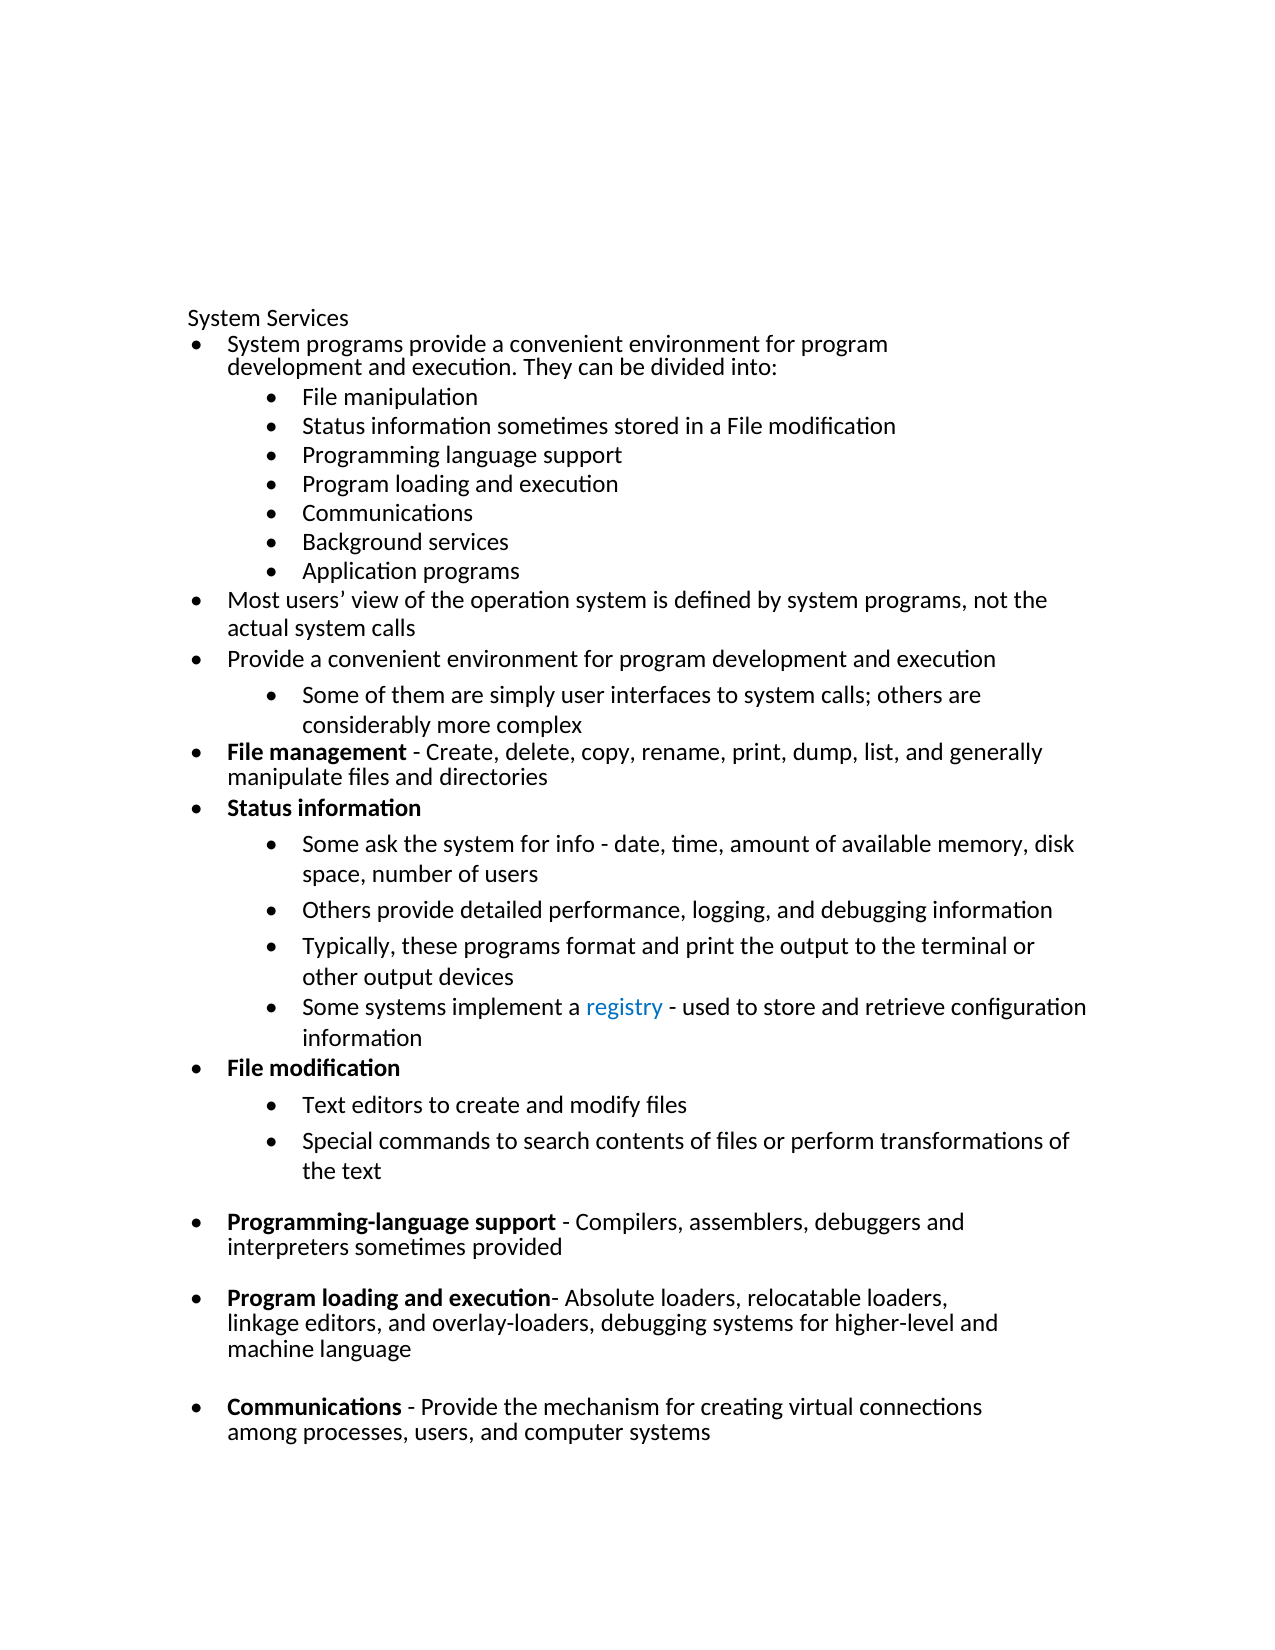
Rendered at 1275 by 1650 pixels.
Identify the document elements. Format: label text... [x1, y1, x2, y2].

list Special commands to search contents of files or perform transformations of the text [265, 1125, 1087, 1186]
text System Services [187, 303, 1087, 333]
list Others provide detailed performance, logging, and debugging information [265, 894, 1087, 925]
list Background services [265, 527, 1087, 556]
list Some of them are simply user interfaces to system calls; others are considerably more complex [265, 679, 1087, 740]
list Program loading and execution- Absolute loaders, relocatable loaders, linkage editors, and overlay-loaders, debugging systems for higher-level and machine language [190, 1286, 1025, 1364]
list Programming-language support - Compilers, assemblers, debuggers and interpreters sometimes provided [190, 1210, 977, 1262]
list Some systems implement a registry - used to store and retrieve configuration information [265, 991, 1087, 1052]
list Provide a convenient environment for program development and execution [190, 643, 1087, 673]
list Communications - Provide the mechanism for creating virtual connections among processes, users, and computer systems [190, 1395, 1021, 1447]
list File management - Create, delete, copy, rename, print, dump, list, and generally manipulate files and directories [190, 740, 1048, 792]
list Programming language support [265, 440, 1087, 469]
list File manipulation [265, 382, 1087, 411]
list System programs provide a convenient environment for program development and execution. They can be divided into: [190, 333, 956, 382]
list Communications [265, 498, 1087, 527]
list Status information sometimes stored in a File modification [265, 411, 1087, 440]
list Text editors to create and modify files [265, 1089, 1087, 1119]
list Most users’ view of the operation system is defined by system programs, not the actual system calls [190, 585, 1087, 643]
list File modification [190, 1052, 1087, 1083]
list Application programs [265, 556, 1087, 585]
list Status information [190, 792, 1087, 823]
list Some ask the system for info - date, time, amount of available memory, disk space, number of users [265, 828, 1087, 889]
list Program loading and execution [265, 469, 1087, 498]
list Typically, these programs format and print the output to the terminal or other output devices [265, 930, 1087, 991]
